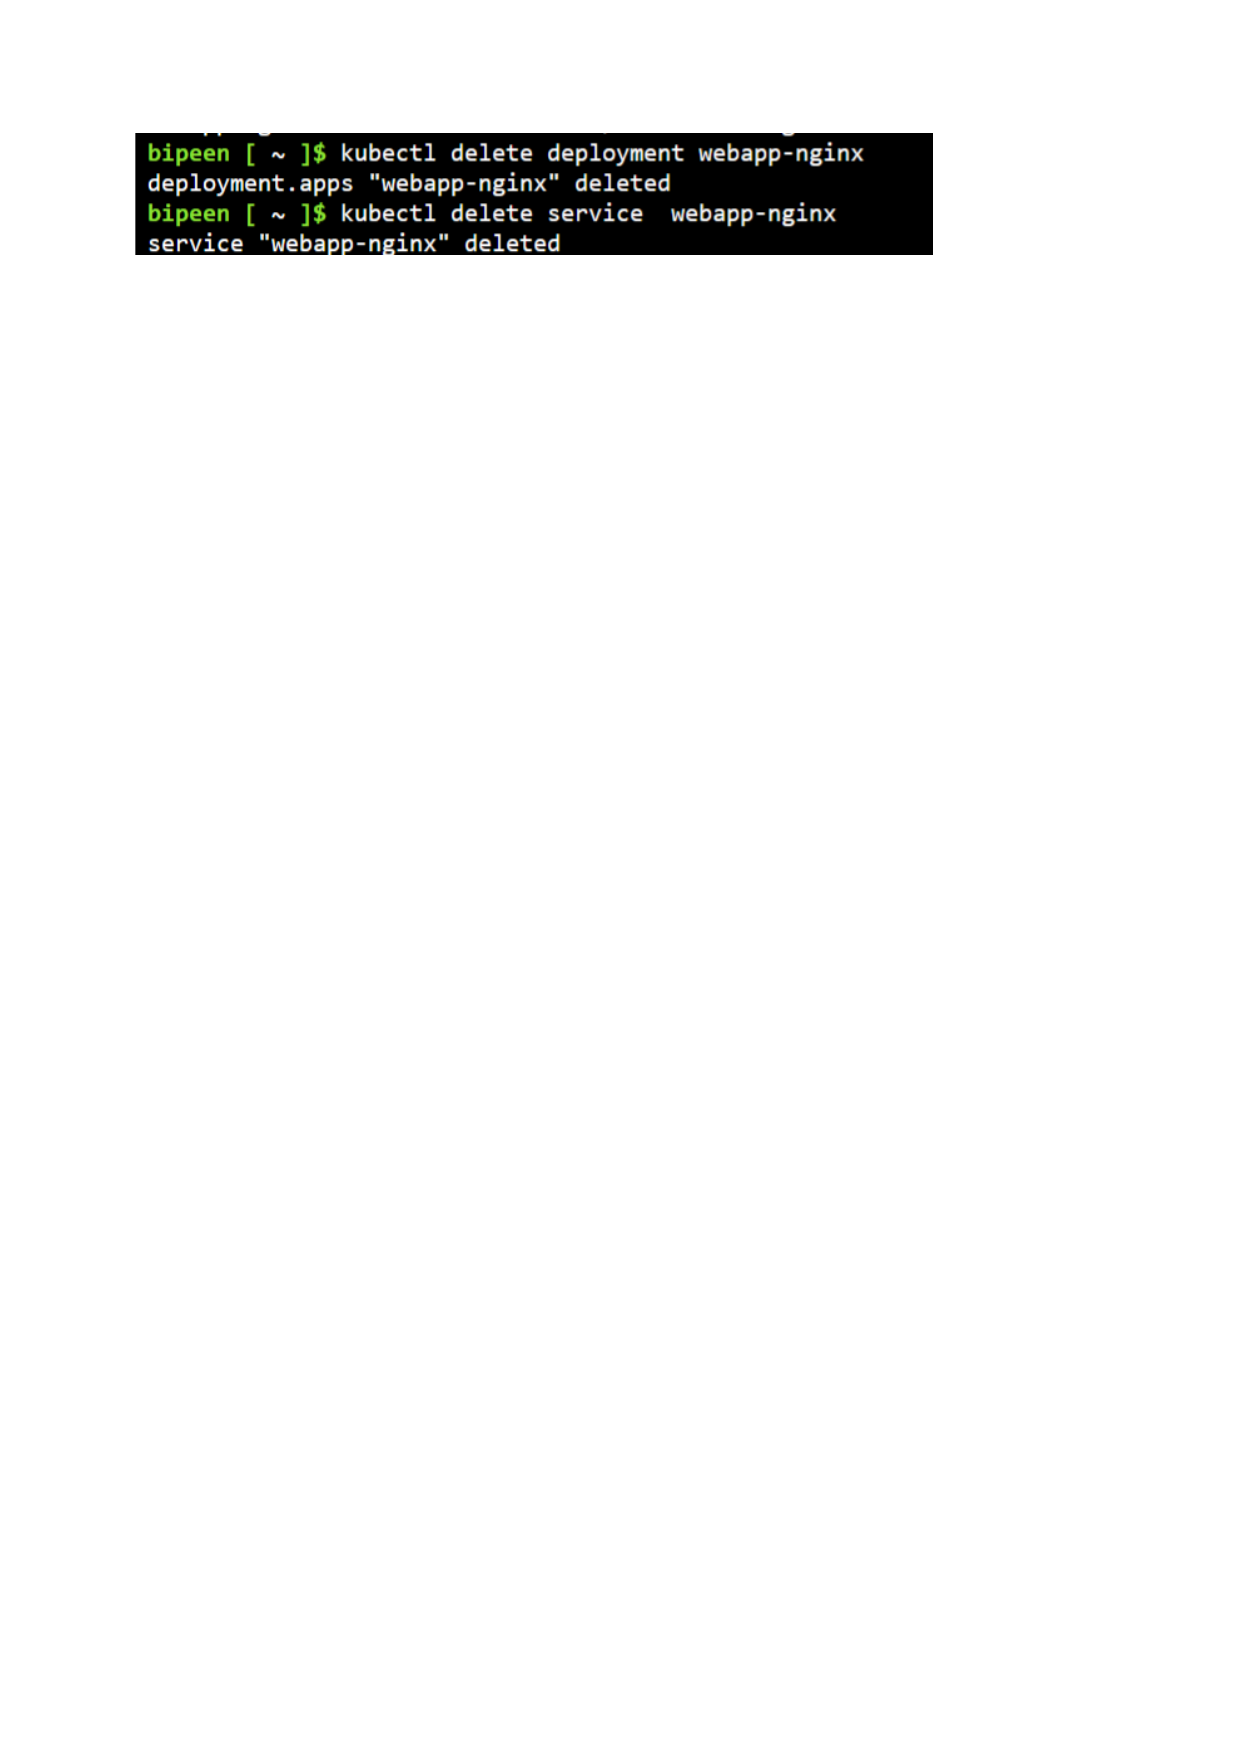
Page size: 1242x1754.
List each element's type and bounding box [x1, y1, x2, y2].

picture [135, 133, 933, 255]
